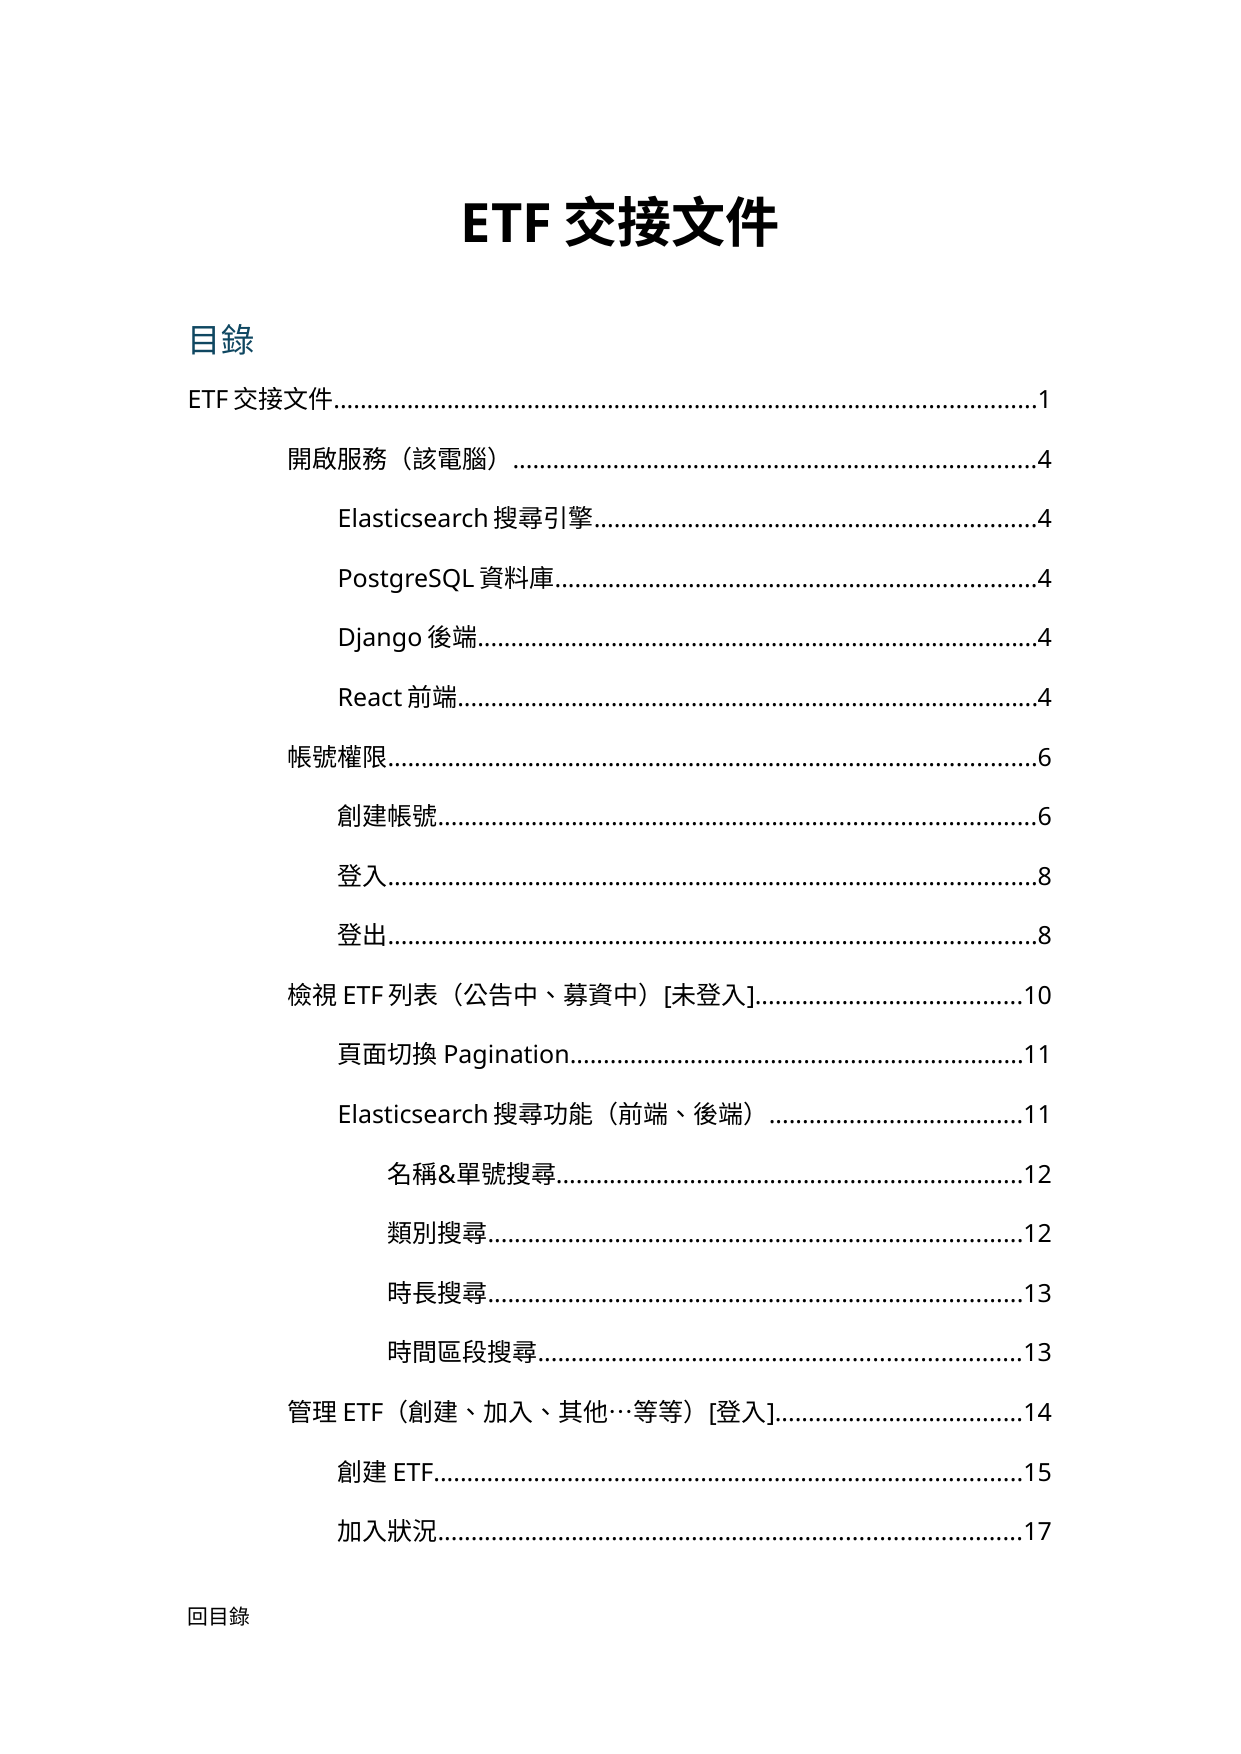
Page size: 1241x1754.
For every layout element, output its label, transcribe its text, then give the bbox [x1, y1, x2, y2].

subtitle ETF交接文件 [187, 163, 1053, 275]
